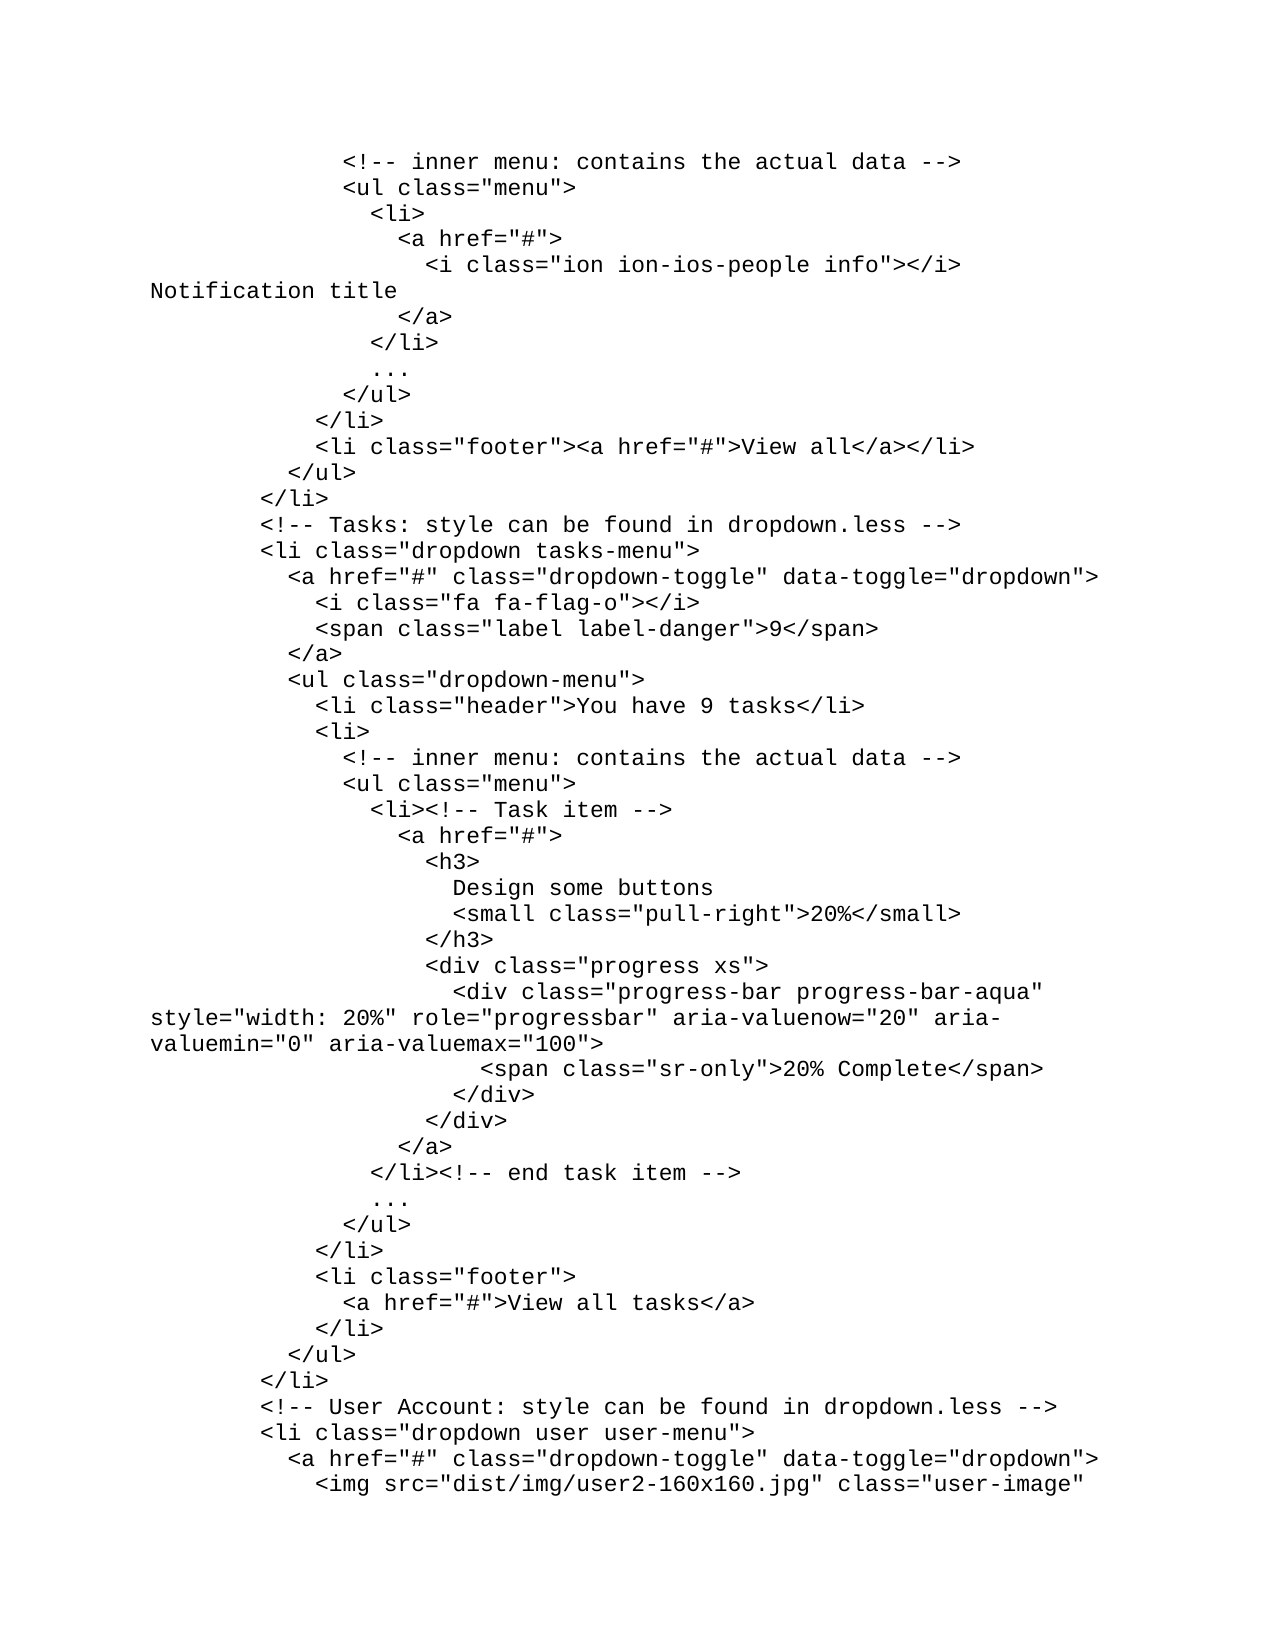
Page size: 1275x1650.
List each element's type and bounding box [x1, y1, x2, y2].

text [150, 150, 1125, 1499]
